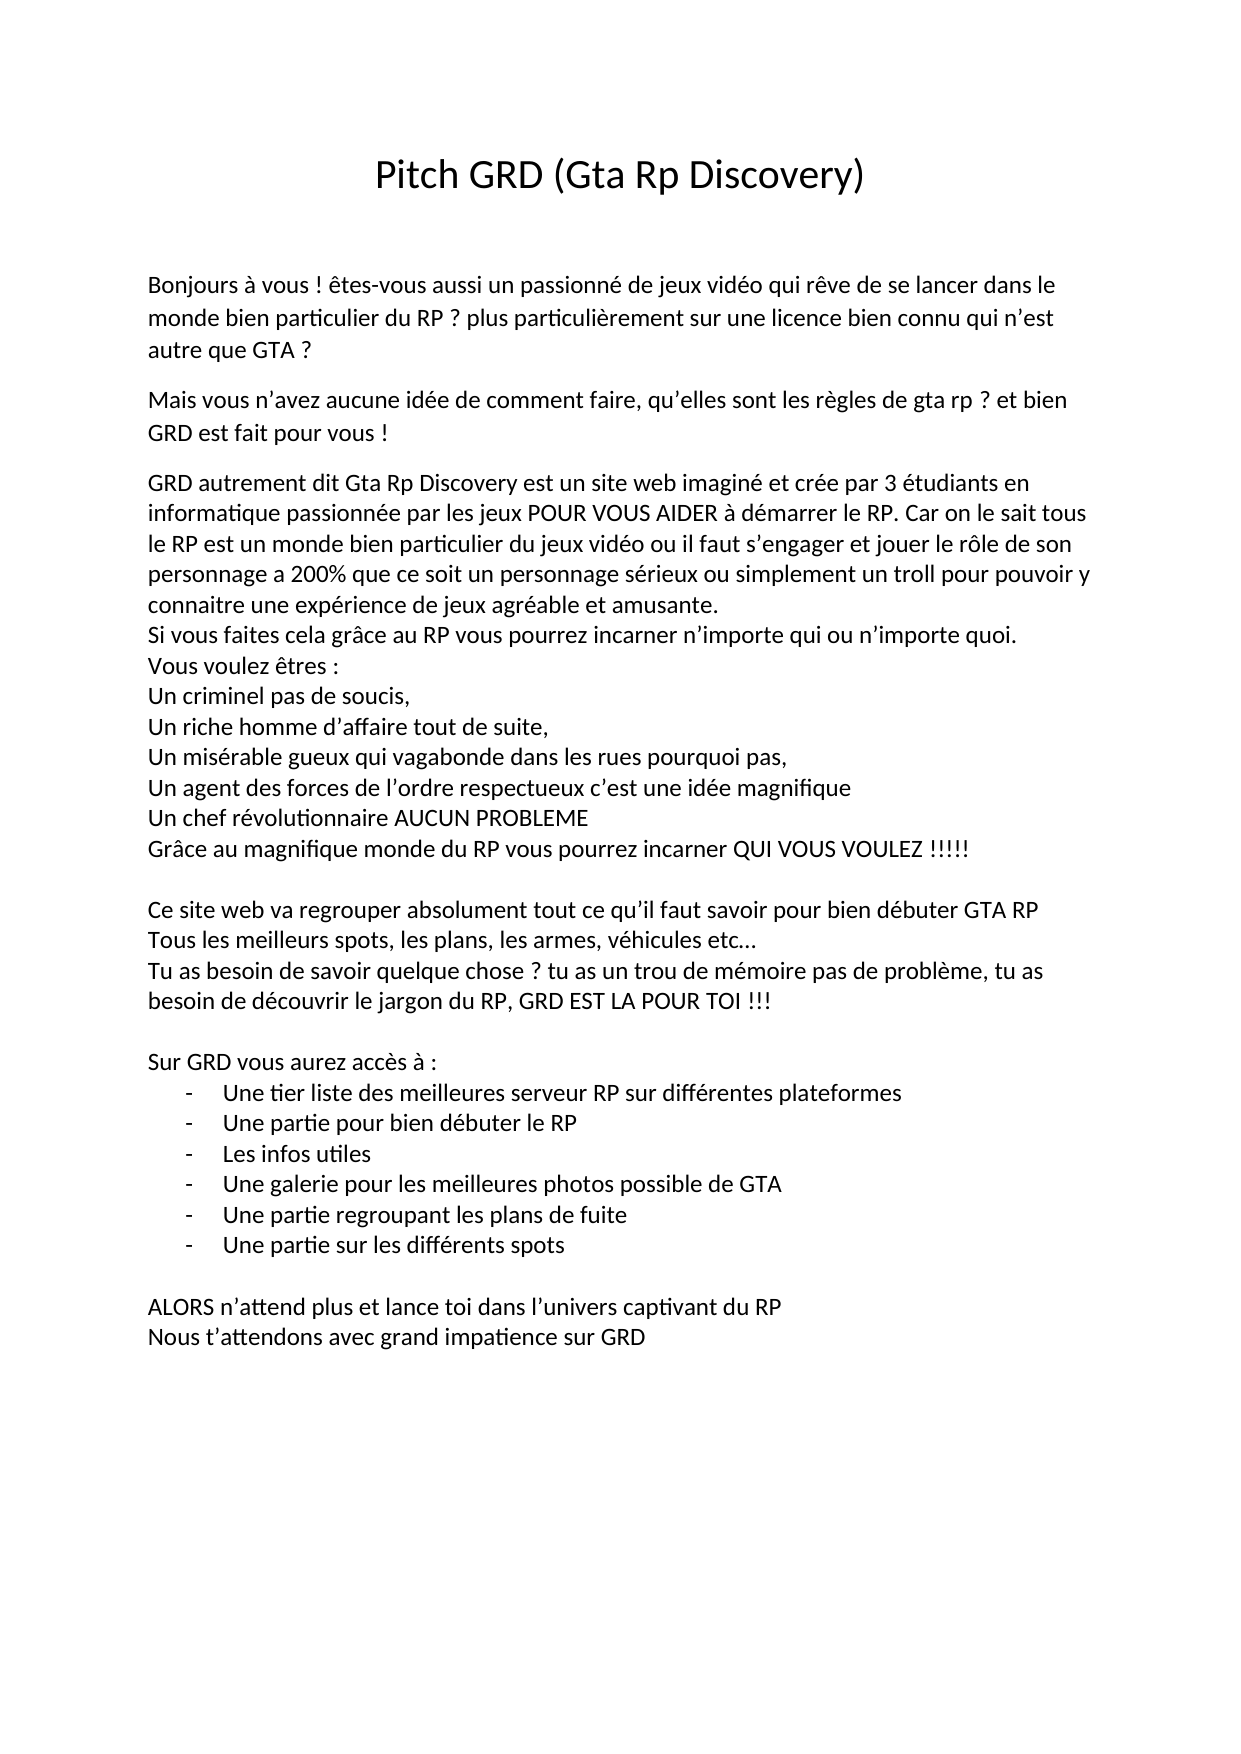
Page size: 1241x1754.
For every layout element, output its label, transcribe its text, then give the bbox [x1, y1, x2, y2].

text Bonjours à vous ! êtes-vous aussi un passionné de jeux vidéo qui rêve de se lancer dans le monde bien particulier du RP ? plus particulièrement sur une licence bien connu qui n’est autre que GTA ? [148, 269, 1093, 365]
text Ce site web va regrouper absolument tout ce qu’il faut savoir pour bien débuter GTA RP [148, 894, 1093, 924]
list Une tier liste des meilleures serveur RP sur différentes plateformes [185, 1077, 1093, 1108]
text Un misérable gueux qui vagabonde dans les rues pourquoi pas, [148, 741, 1093, 772]
list Une partie pour bien débuter le RP [185, 1108, 1093, 1138]
text Si vous faites cela grâce au RP vous pourrez incarner n’importe qui ou n’importe quoi. [148, 619, 1093, 650]
text Grâce au magnifique monde du RP vous pourrez incarner QUI VOUS VOULEZ !!!!! [148, 833, 1093, 863]
text Un agent des forces de l’ordre respectueux c’est une idée magnifique [148, 772, 1093, 802]
text Mais vous n’avez aucune idée de comment faire, qu’elles sont les règles de gta rp ? et bien GRD est fait pour vous ! [148, 384, 1093, 448]
text Sur GRD vous aurez accès à : [148, 1047, 1093, 1077]
text GRD autrement dit Gta Rp Discovery est un site web imaginé et crée par 3 étudiants en informatique passionnée par les jeux POUR VOUS AIDER à démarrer le RP. Car on le sait tous le RP est un monde bien particulier du jeux vidéo ou il faut s’engager et jouer le rôle de son personnage a 200% que ce soit un personnage sérieux ou simplement un troll pour pouvoir y connaitre une expérience de jeux agréable et amusante. [148, 467, 1093, 619]
text Un criminel pas de soucis, [148, 680, 1093, 711]
list Les infos utiles [185, 1138, 1093, 1169]
list Une partie sur les différents spots [185, 1230, 1093, 1260]
text Nous t’attendons avec grand impatience sur GRD [148, 1321, 1093, 1352]
text Tu as besoin de savoir quelque chose ? tu as un trou de mémoire pas de problème, tu as besoin de découvrir le jargon du RP, GRD EST LA POUR TOI !!! [148, 955, 1093, 1016]
list Une partie regroupant les plans de fuite [185, 1199, 1093, 1230]
text Pitch GRD (Gta Rp Discovery) [148, 148, 1093, 198]
text Tous les meilleurs spots, les plans, les armes, véhicules etc… [148, 924, 1093, 955]
text Un chef révolutionnaire AUCUN PROBLEME [148, 802, 1093, 833]
text Un riche homme d’affaire tout de suite, [148, 711, 1093, 741]
text Vous voulez êtres : [148, 650, 1093, 680]
text ALORS n’attend plus et lance toi dans l’univers captivant du RP [148, 1291, 1093, 1321]
list Une galerie pour les meilleures photos possible de GTA [185, 1169, 1093, 1199]
